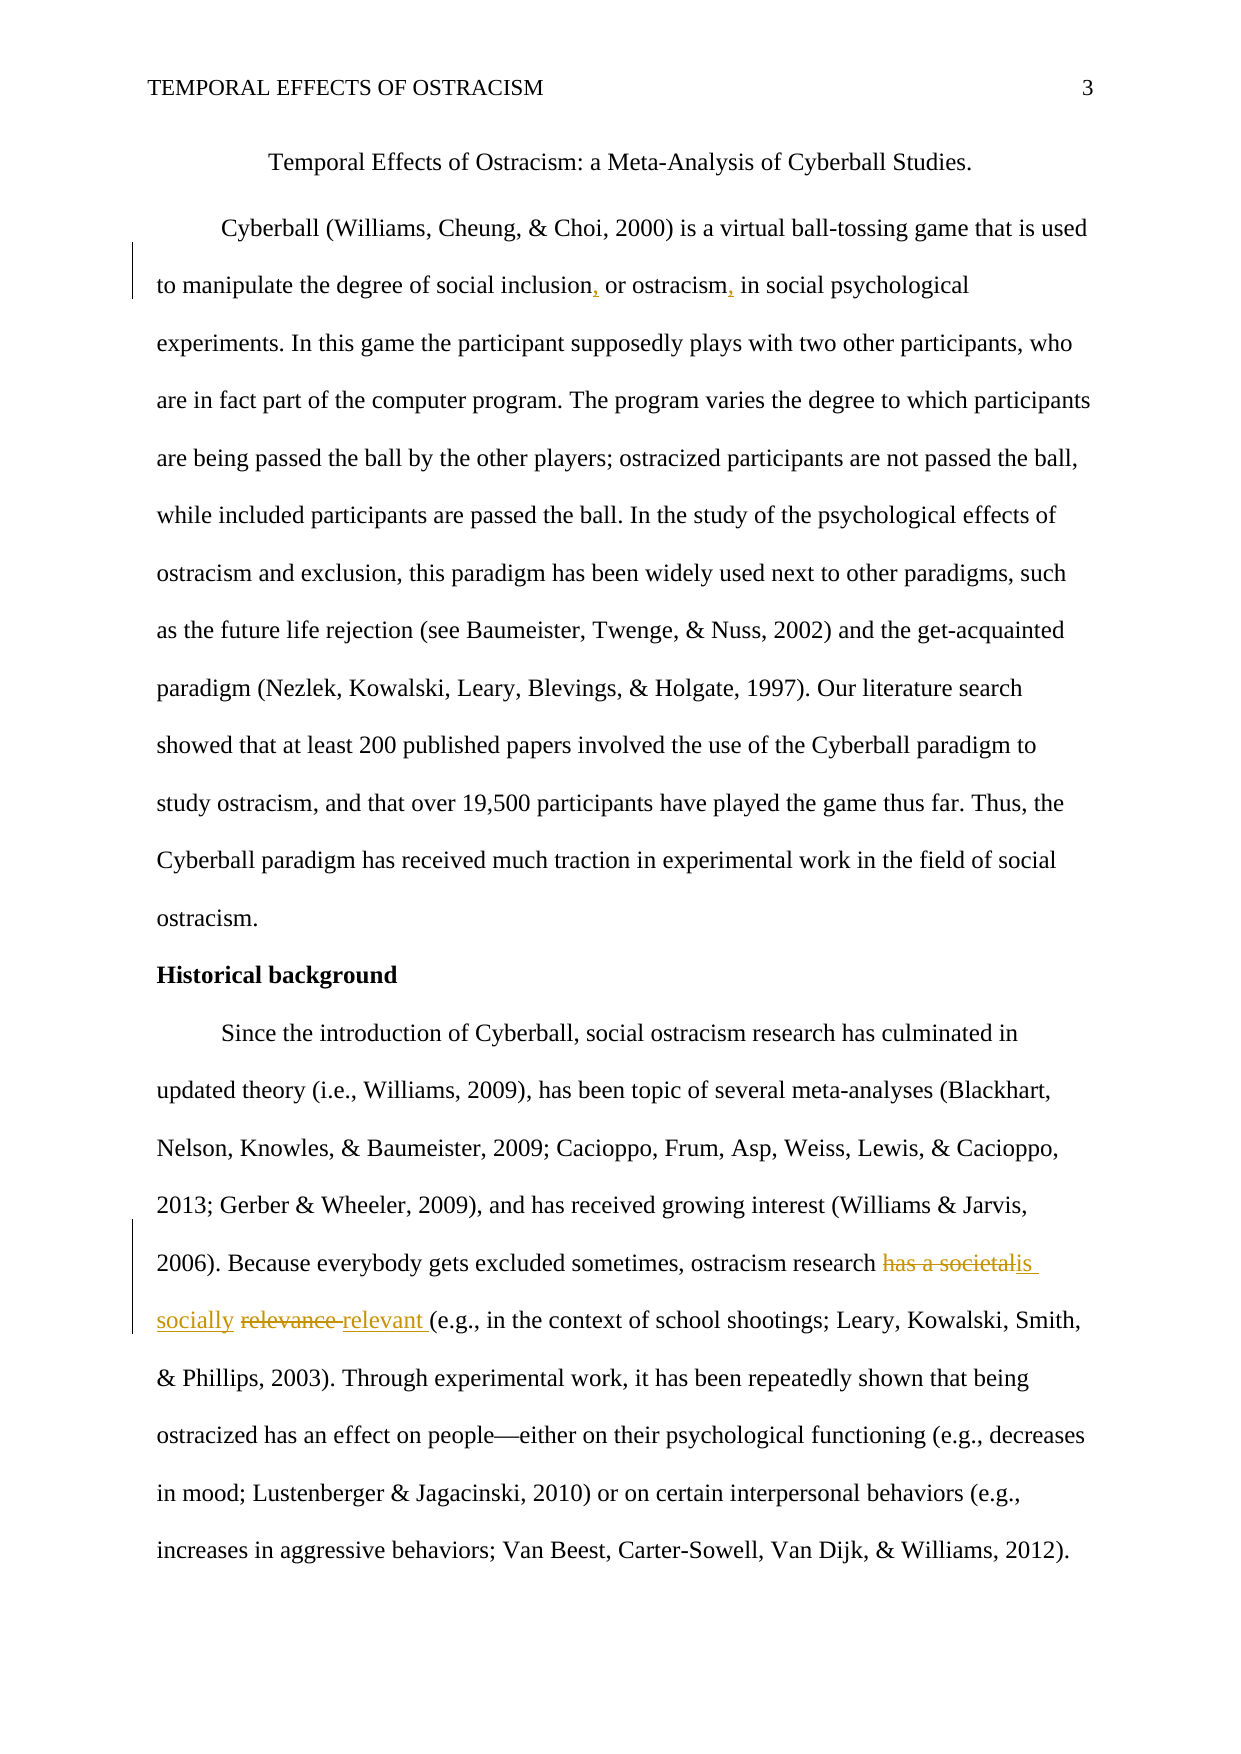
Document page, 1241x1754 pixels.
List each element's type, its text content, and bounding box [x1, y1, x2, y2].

text Temporal Effects of Ostracism: a Meta-Analysis of Cyberball Studies. [147, 147, 1093, 176]
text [156, 1018, 1093, 1564]
text Cyberball (Williams, Cheung, & Choi, 2000) is a virtual ball-tossing game that is used to manipulate the degree of social inclusion or ostracism in social psychological experiments. In this game the participant supposedly plays with two other participants, who are in fact part of the computer program. The program varies the degree to which participants are being passed the ball by the other players; ostracized participants are not passed the ball, while included participants are passed the ball. In the study of the psychological effects of ostracism and exclusion, this paradigm has been widely used next to other paradigms, such as the future life rejection (see Baumeister, Twenge, & Nuss, 2002) and the get-acquainted paradigm (Nezlek, Kowalski, Leary, Blevings, & Holgate, 1997). Our literature search showed that at least 200 published papers involved the use of the Cyberball paradigm to study ostracism, and that over 19,500 participants have played the game thus far. Thus, the Cyberball paradigm has received much traction in experimental work in the field of social ostracism. [156, 213, 1093, 932]
text Historical background [156, 961, 1093, 989]
